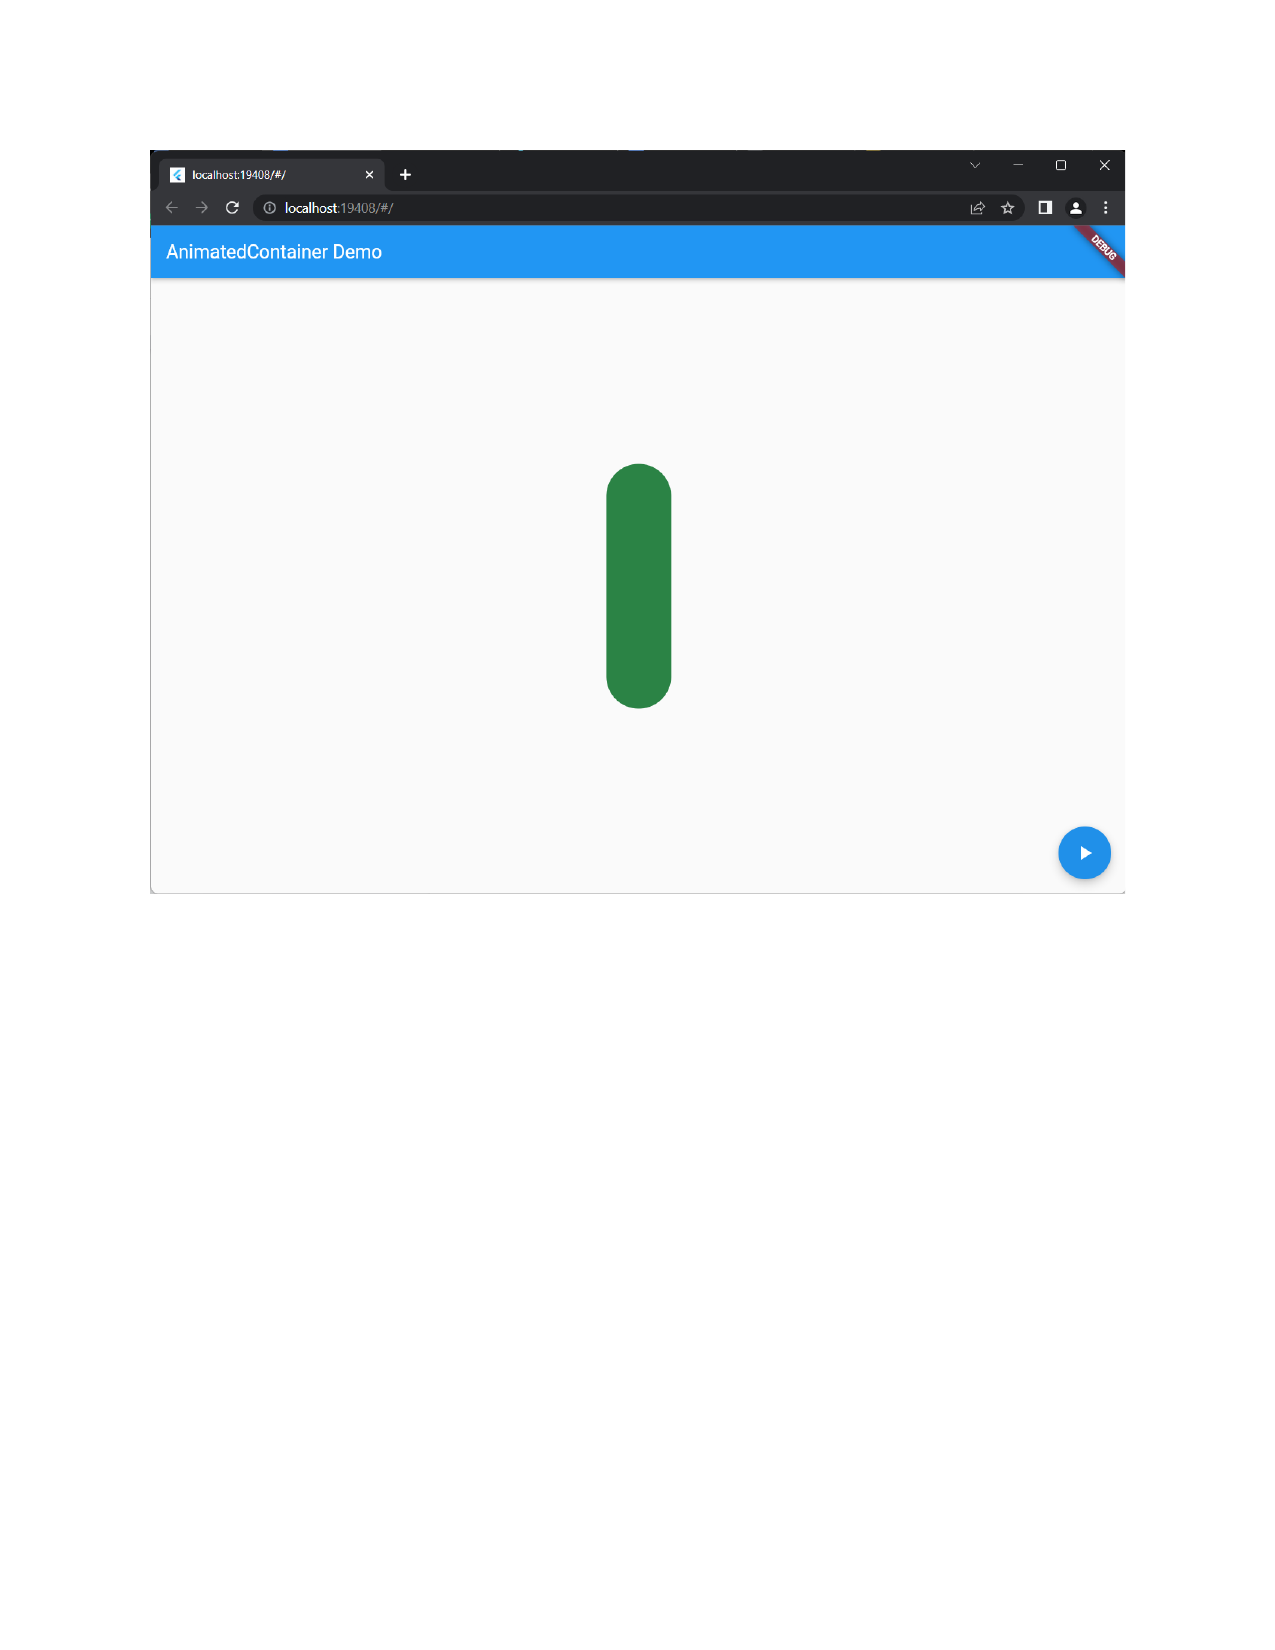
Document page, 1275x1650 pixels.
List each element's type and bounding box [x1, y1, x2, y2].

picture [150, 150, 1125, 894]
